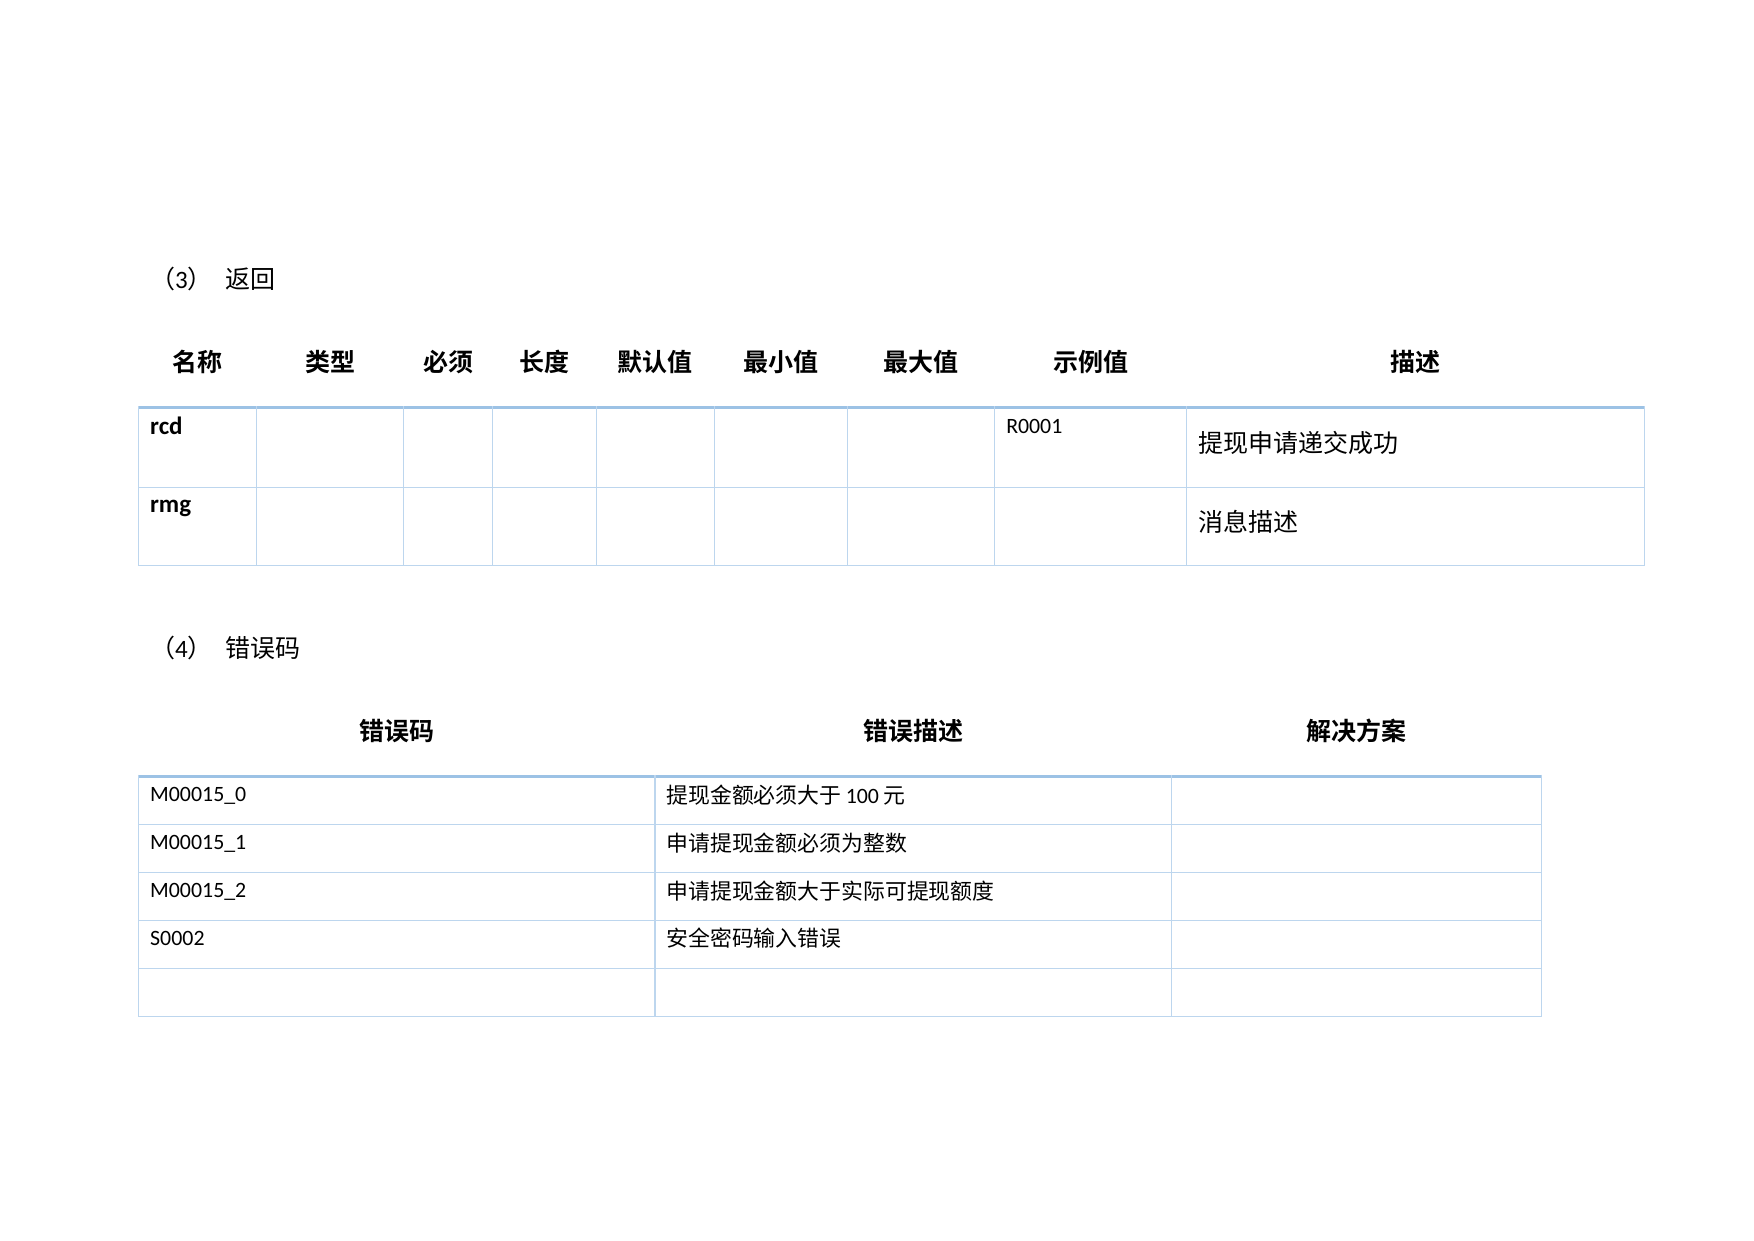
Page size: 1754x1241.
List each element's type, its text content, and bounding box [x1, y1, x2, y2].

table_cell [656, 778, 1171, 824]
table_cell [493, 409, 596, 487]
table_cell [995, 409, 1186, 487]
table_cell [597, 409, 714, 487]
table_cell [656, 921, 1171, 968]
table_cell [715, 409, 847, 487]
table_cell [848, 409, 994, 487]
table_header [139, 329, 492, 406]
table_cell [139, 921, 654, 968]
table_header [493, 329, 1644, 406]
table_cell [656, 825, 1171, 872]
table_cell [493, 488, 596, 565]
list 返回 [150, 245, 1604, 310]
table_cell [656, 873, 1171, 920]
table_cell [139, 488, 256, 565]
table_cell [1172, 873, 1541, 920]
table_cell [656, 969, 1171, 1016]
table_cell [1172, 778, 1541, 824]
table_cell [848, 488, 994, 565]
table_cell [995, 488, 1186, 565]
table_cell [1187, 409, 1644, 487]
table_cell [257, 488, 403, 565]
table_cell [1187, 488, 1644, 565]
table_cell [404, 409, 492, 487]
list 错误码 [150, 614, 1604, 679]
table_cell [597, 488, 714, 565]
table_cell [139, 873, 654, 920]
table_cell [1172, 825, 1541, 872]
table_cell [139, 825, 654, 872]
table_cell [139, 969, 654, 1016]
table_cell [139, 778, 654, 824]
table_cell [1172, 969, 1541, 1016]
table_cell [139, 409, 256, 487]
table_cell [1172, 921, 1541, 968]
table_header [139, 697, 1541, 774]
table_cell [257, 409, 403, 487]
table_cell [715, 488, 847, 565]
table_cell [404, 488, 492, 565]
